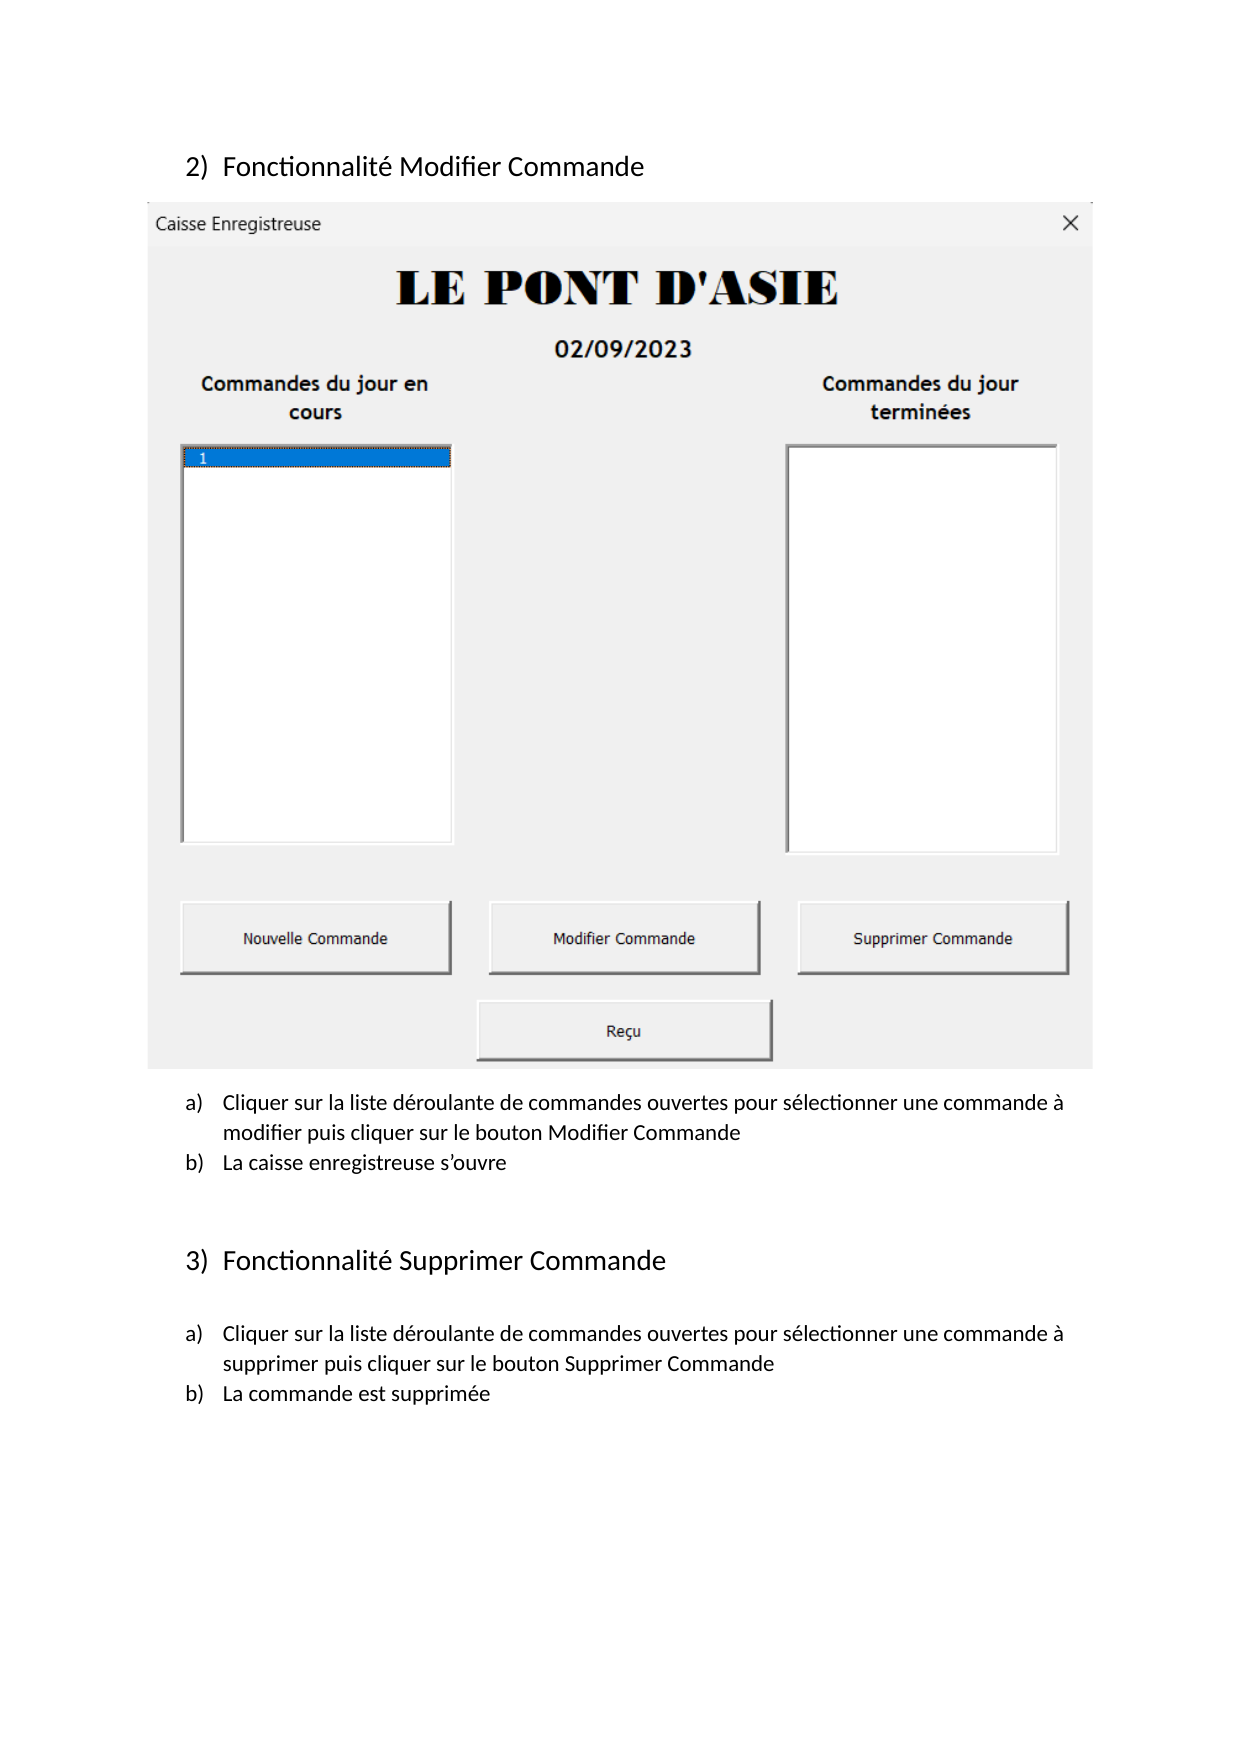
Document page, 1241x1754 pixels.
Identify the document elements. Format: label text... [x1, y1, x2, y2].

list Fonctionnalité Modifier Commande [185, 148, 1093, 183]
list Fonctionnalité Supprimer Commande [185, 1242, 1093, 1277]
list La commande est supprimée [185, 1379, 1093, 1407]
list Cliquer sur la liste déroulante de commandes ouvertes pour sélectionner une commande à modifier puis cliquer sur le bouton Modifier Commande [185, 1088, 1093, 1146]
picture [147, 202, 1093, 1069]
list La caisse enregistreuse s’ouvre [185, 1148, 1093, 1176]
list Cliquer sur la liste déroulante de commandes ouvertes pour sélectionner une commande à supprimer puis cliquer sur le bouton Supprimer Commande [185, 1319, 1093, 1377]
